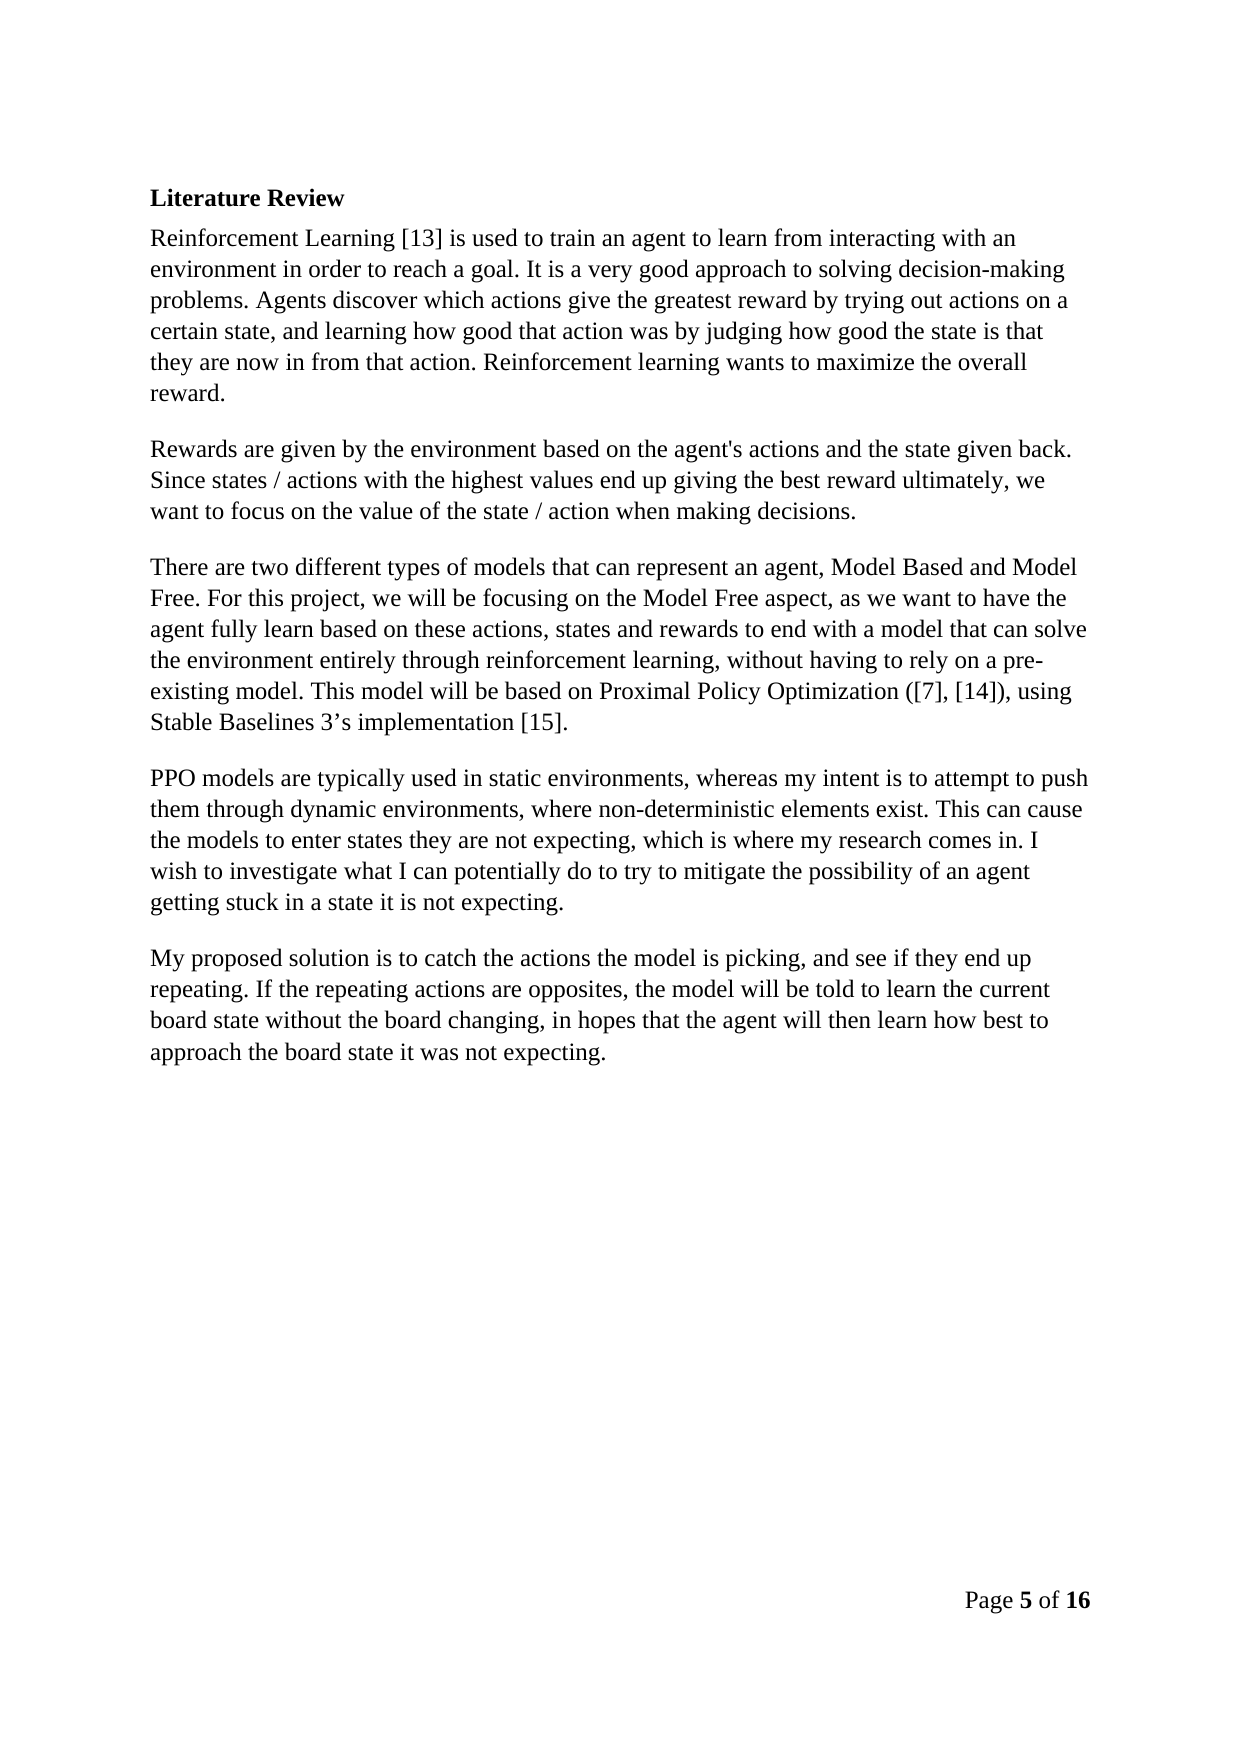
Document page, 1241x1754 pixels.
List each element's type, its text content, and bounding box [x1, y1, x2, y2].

text Rewards are given by the environment based on the agent's actions and the state given back. Since states / actions with the highest values end up giving the best reward ultimately, we want to focus on the value of the state / action when making decisions. [150, 434, 1090, 525]
text My proposed solution is to catch the actions the model is picking, and see if they end up repeating. If the repeating actions are opposites, the model will be told to learn the current board state without the board changing, in hopes that the agent will then learn how best to approach the board state it was not expecting. [150, 943, 1090, 1065]
text Reinforcement Learning [13] is used to train an agent to learn from interacting with an environment in order to reach a goal. It is a very good approach to solving decision-making problems. Agents discover which actions give the greatest reward by trying out actions on a certain state, and learning how good that action was by judging how good the state is that they are now in from that action. Reinforcement learning wants to maximize the overall reward. [150, 223, 1090, 407]
subtitle Literature Review [150, 175, 1090, 213]
text There are two different types of models that can represent an agent, Model Based and Model Free. For this project, we will be focusing on the Model Free aspect, as we want to have the agent fully learn based on these actions, states and rewards to end with a model that can solve the environment entirely through reinforcement learning, without having to rely on a pre-existing model. This model will be based on Proximal Policy Optimization ([7], [14]), using Stable Baselines 3’s implementation [15]. [150, 552, 1090, 736]
text PPO models are typically used in static environments, whereas my intent is to attempt to push them through dynamic environments, where non-deterministic elements exist. This can cause the models to enter states they are not expecting, which is where my research comes in. I wish to investigate what I can potentially do to try to mitigate the possibility of an agent getting stuck in a state it is not expecting. [150, 763, 1090, 916]
